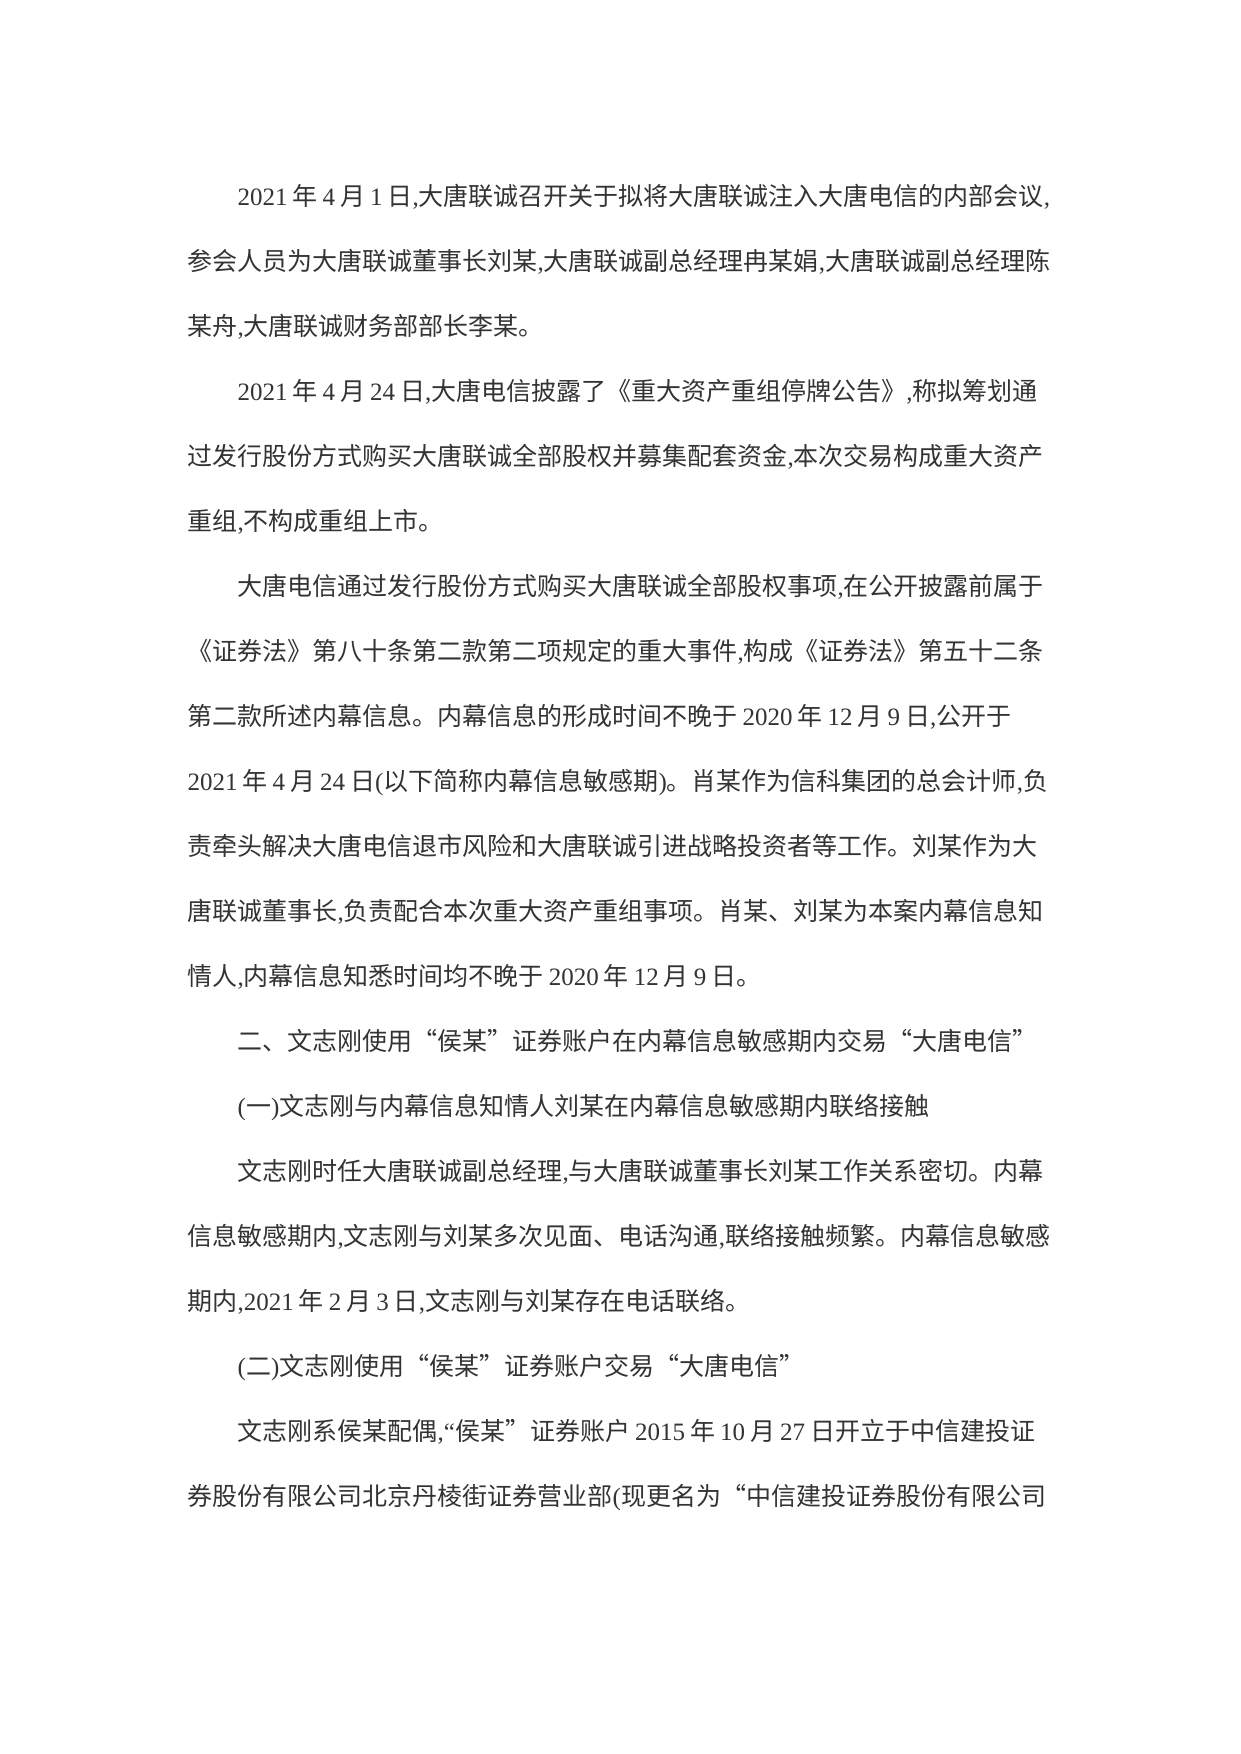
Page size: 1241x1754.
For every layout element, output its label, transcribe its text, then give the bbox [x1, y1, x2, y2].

text 2021年4月24日,大唐电信披露了《重大资产重组停牌公告》,称拟筹划通过发行股份方式购买大唐联诚全部股权并募集配套资金,本次交易构成重大资产重组,不构成重组上市。 [187, 357, 1053, 552]
text 二、文志刚使用“侯某”证券账户在内幕信息敏感期内交易“大唐电信” [187, 1007, 1053, 1072]
text (一)文志刚与内幕信息知情人刘某在内幕信息敏感期内联络接触 [187, 1072, 1053, 1137]
text 大唐电信通过发行股份方式购买大唐联诚全部股权事项,在公开披露前属于《证券法》第八十条第二款第二项规定的重大事件,构成《证券法》第五十二条第二款所述内幕信息。内幕信息的形成时间不晚于2020年12月9日,公开于2021年4月24日(以下简称内幕信息敏感期)。肖某作为信科集团的总会计师,负责牵头解决大唐电信退市风险和大唐联诚引进战略投资者等工作。刘某作为大唐联诚董事长,负责配合本次重大资产重组事项。肖某、刘某为本案内幕信息知情人,内幕信息知悉时间均不晚于2020年12月9日。 [187, 552, 1053, 1007]
text 2021年4月1日,大唐联诚召开关于拟将大唐联诚注入大唐电信的内部会议,参会人员为大唐联诚董事长刘某,大唐联诚副总经理冉某娟,大唐联诚副总经理陈某舟,大唐联诚财务部部长李某。 [187, 162, 1053, 357]
text 文志刚时任大唐联诚副总经理,与大唐联诚董事长刘某工作关系密切。内幕信息敏感期内,文志刚与刘某多次见面、电话沟通,联络接触频繁。内幕信息敏感期内,2021年2月3日,文志刚与刘某存在电话联络。 [187, 1137, 1053, 1332]
text (二)文志刚使用“侯某”证券账户交易“大唐电信” [187, 1332, 1053, 1397]
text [187, 1397, 1053, 1527]
